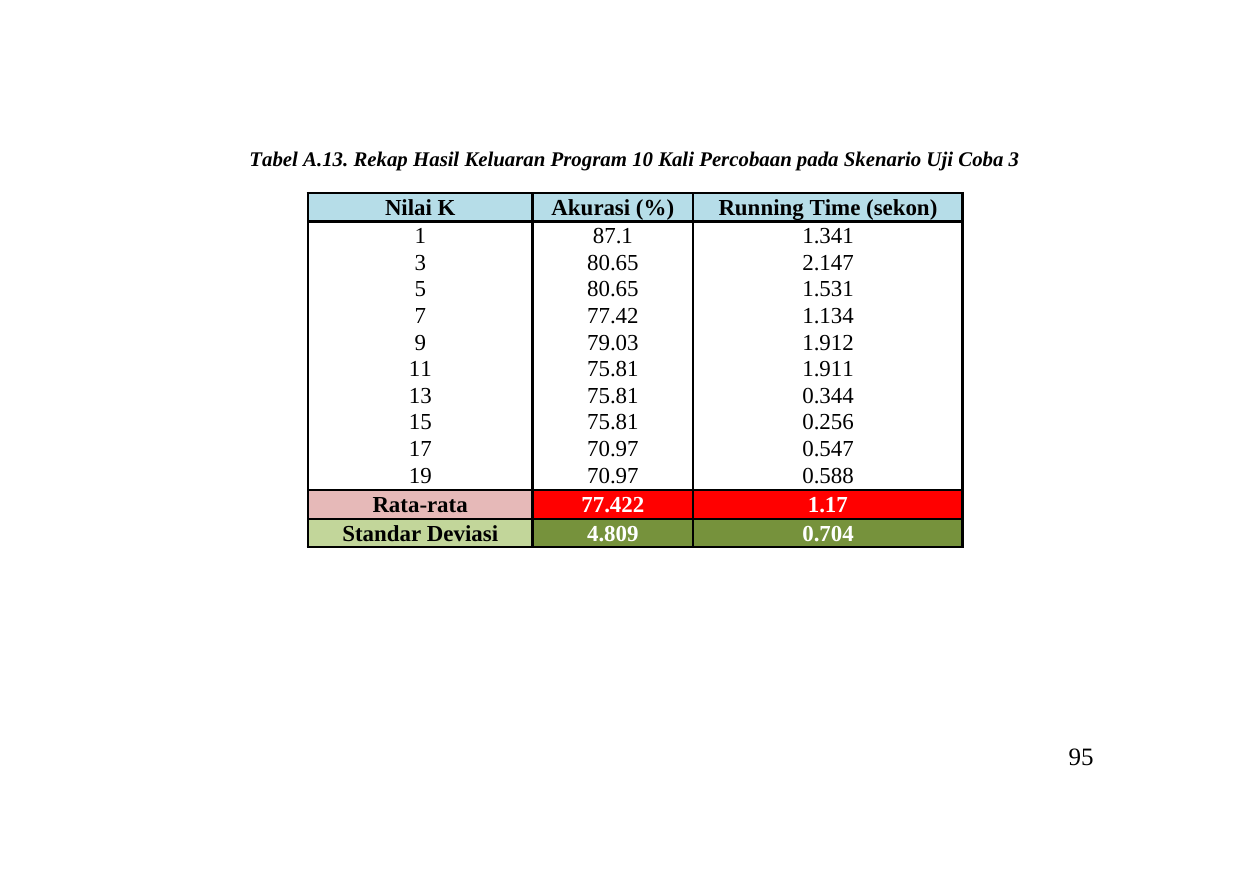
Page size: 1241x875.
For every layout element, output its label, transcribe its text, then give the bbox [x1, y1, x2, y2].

table_cell 0.256 [694, 408, 961, 435]
text Tabel A.13. Rekap Hasil Keluaran Program 10 Kali Percobaan pada Skenario Uji Coba 3 [177, 147, 1093, 171]
table_cell 2.147 [694, 249, 961, 275]
table_cell Standar Deviasi [309, 520, 531, 546]
table_cell 0.588 [694, 461, 961, 489]
table_cell 0.704 [694, 520, 961, 546]
table_cell 75.81 [534, 408, 692, 435]
table_cell 80.65 [534, 249, 692, 275]
table_cell 77.42 [534, 302, 692, 328]
table_cell 1 [309, 223, 531, 249]
table_cell 1.911 [694, 355, 961, 382]
table_cell 7 [309, 302, 531, 328]
table_cell 15 [309, 408, 531, 435]
table_cell 75.81 [534, 355, 692, 382]
table_cell Rata-rata [309, 491, 531, 518]
table_cell 1.134 [694, 302, 961, 328]
table_header Akurasi (%) [534, 194, 692, 220]
table_cell 0.547 [694, 435, 961, 461]
table_header Running Time (sekon) [694, 194, 961, 220]
table_cell 11 [309, 355, 531, 382]
table_cell 87.1 [534, 223, 692, 249]
table_cell 13 [309, 382, 531, 408]
table_cell 70.97 [534, 435, 692, 461]
table_cell 77.422 [534, 491, 692, 518]
table_cell 1.912 [694, 329, 961, 355]
table_cell 1.17 [694, 491, 961, 518]
table_cell 75.81 [534, 382, 692, 408]
table_cell 0.344 [694, 382, 961, 408]
table_cell 5 [309, 275, 531, 302]
table_cell 3 [309, 249, 531, 275]
table_cell 79.03 [534, 329, 692, 355]
table_cell 70.97 [534, 461, 692, 489]
table_cell 9 [309, 329, 531, 355]
table_cell 17 [309, 435, 531, 461]
table_cell 19 [309, 461, 531, 489]
table_header Nilai K [309, 194, 531, 220]
table_cell 1.531 [694, 275, 961, 302]
table_cell 4.809 [534, 520, 692, 546]
table_cell 80.65 [534, 275, 692, 302]
table_cell 1.341 [694, 223, 961, 249]
